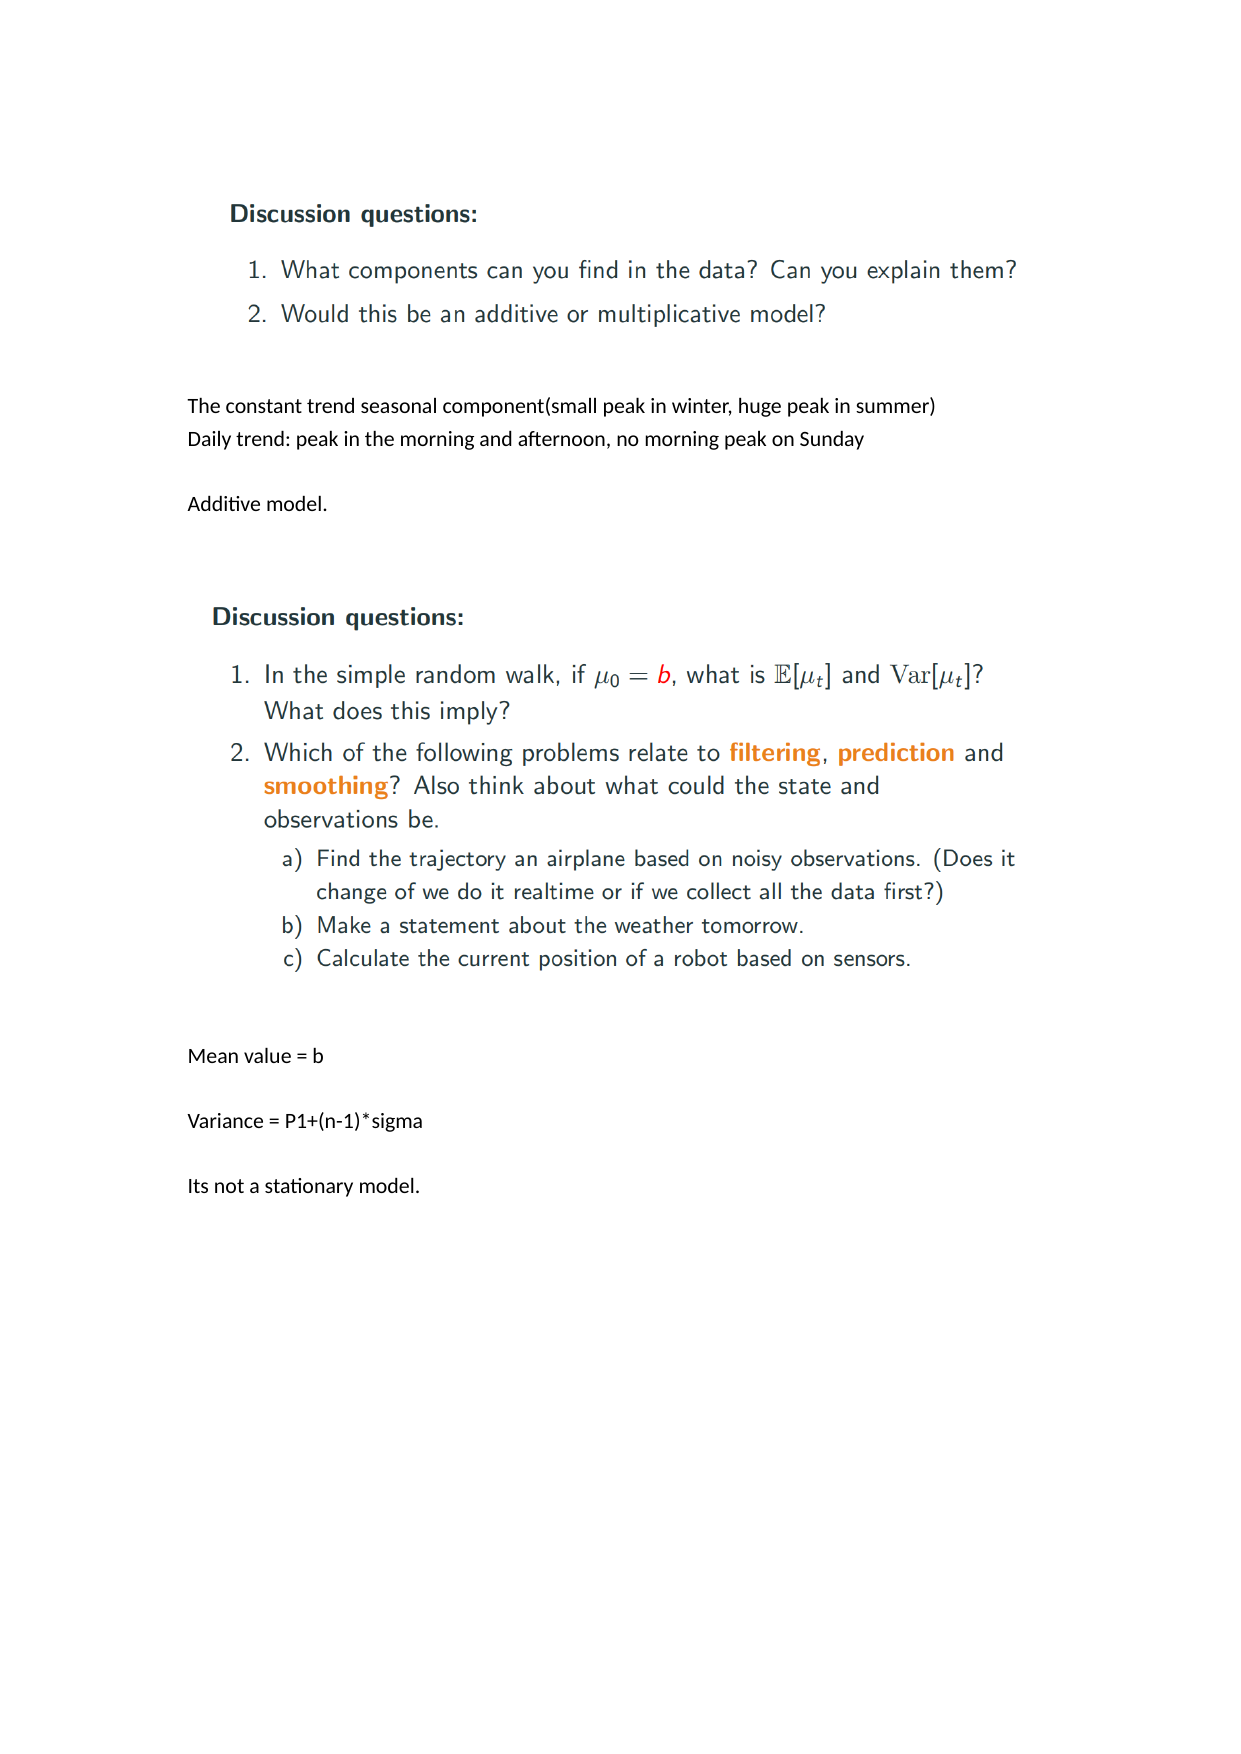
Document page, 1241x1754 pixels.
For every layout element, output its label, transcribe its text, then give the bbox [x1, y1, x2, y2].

text Daily trend: peak in the morning and afternoon, no morning peak on Sunday [187, 422, 1053, 454]
text Mean value = b [187, 1039, 1053, 1072]
picture [187, 584, 1053, 1021]
text Additive model. [187, 487, 1053, 519]
text The constant trend seasonal component(small peak in winter, huge peak in summer) [187, 389, 1053, 422]
text Its not a stationary model. [187, 1169, 1053, 1202]
text Variance = P1+(n-1)*sigma [187, 1104, 1053, 1137]
picture [187, 162, 1052, 389]
